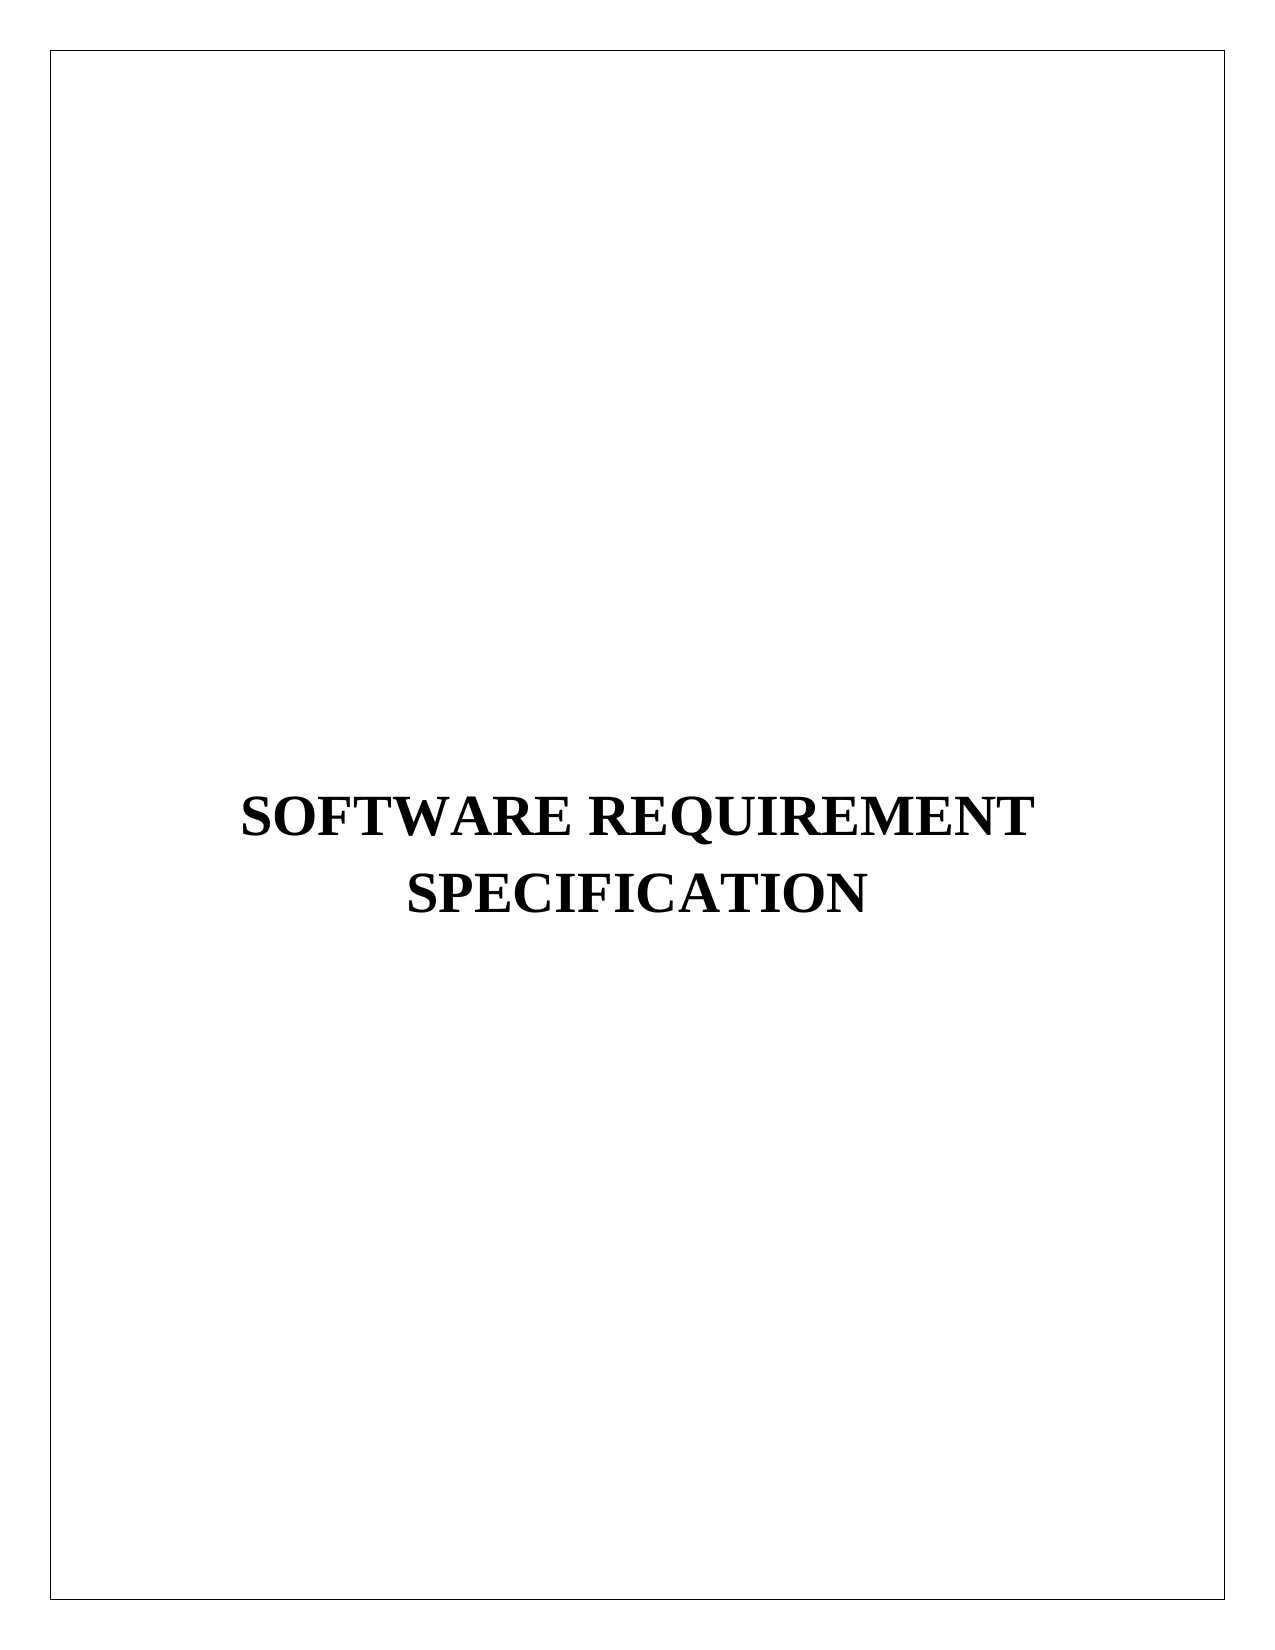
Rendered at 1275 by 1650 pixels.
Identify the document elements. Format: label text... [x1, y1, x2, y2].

text SOFTWARE REQUIREMENT SPECIFICATION [150, 780, 1125, 924]
